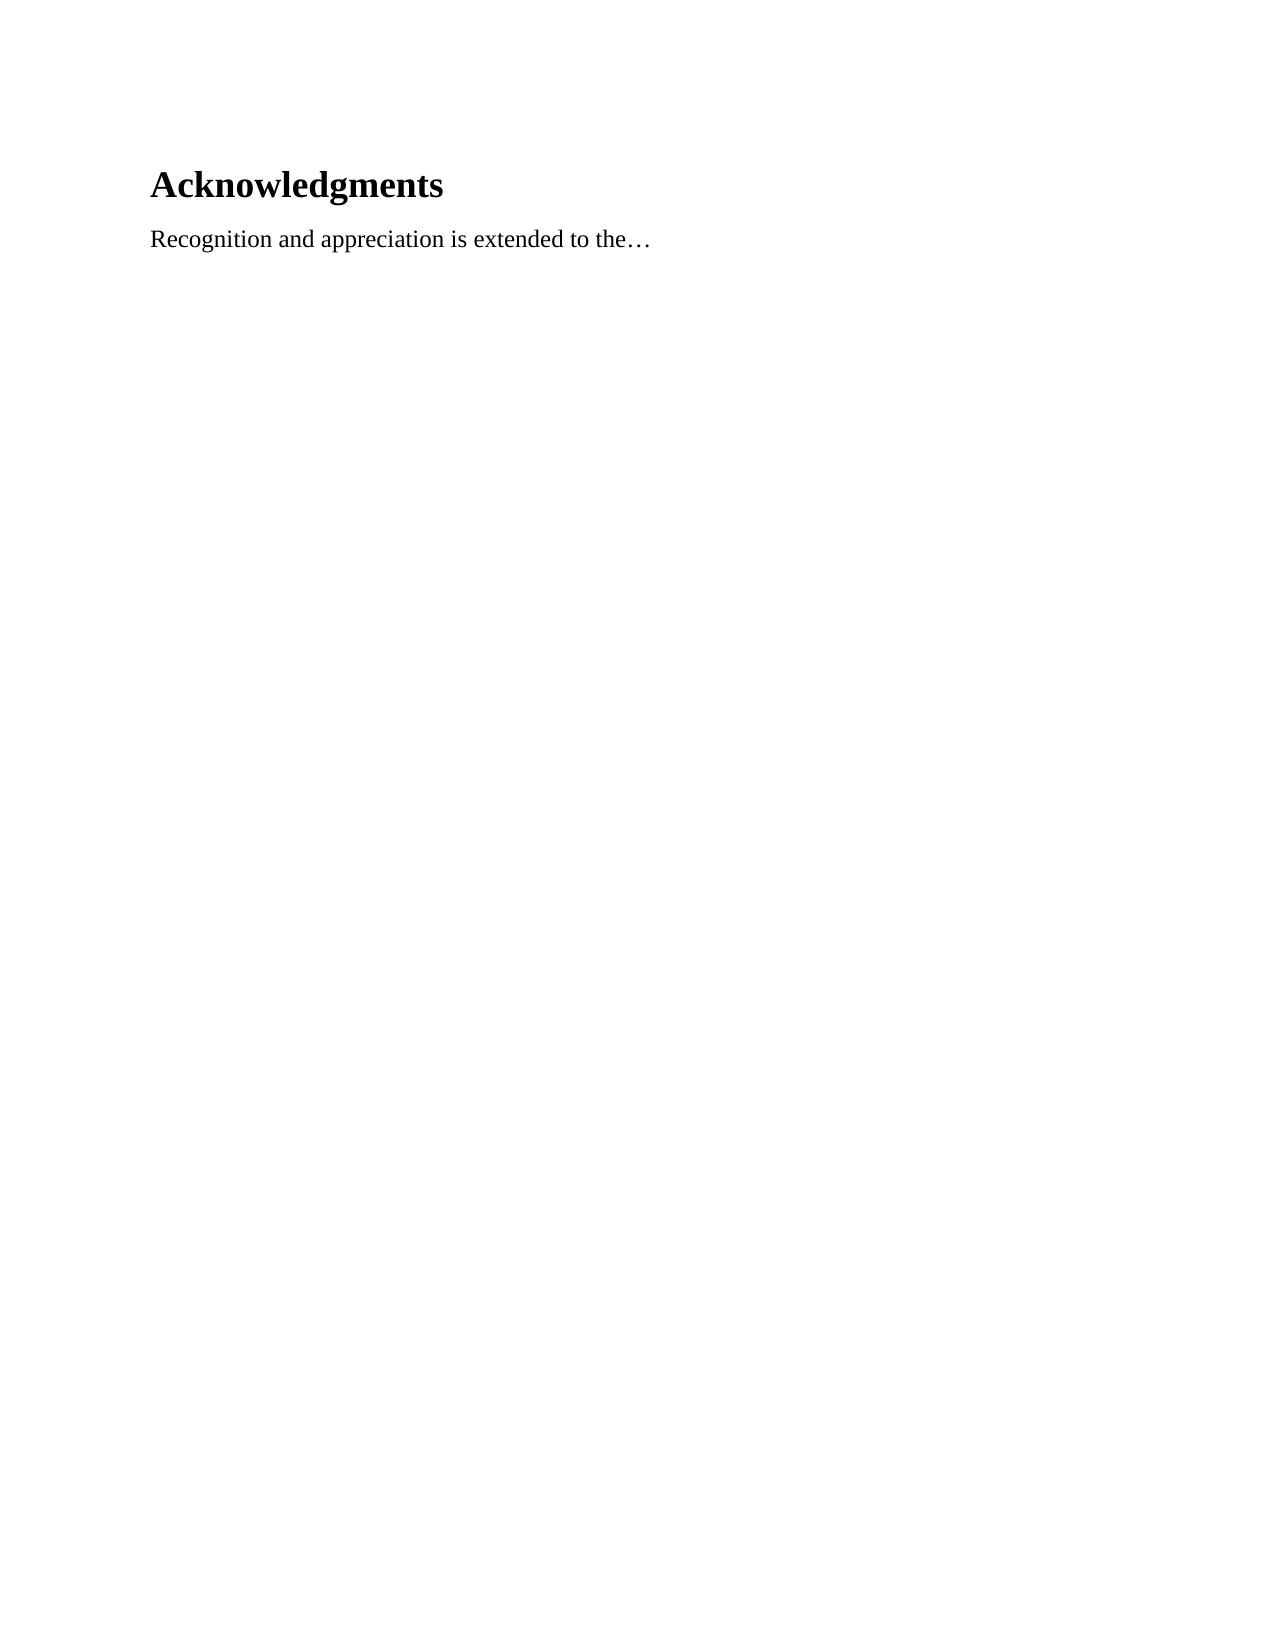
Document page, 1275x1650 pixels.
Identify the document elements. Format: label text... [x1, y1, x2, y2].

text Recognition and appreciation is extended to the… [150, 224, 1125, 253]
subtitle Acknowledgments [150, 162, 1125, 206]
